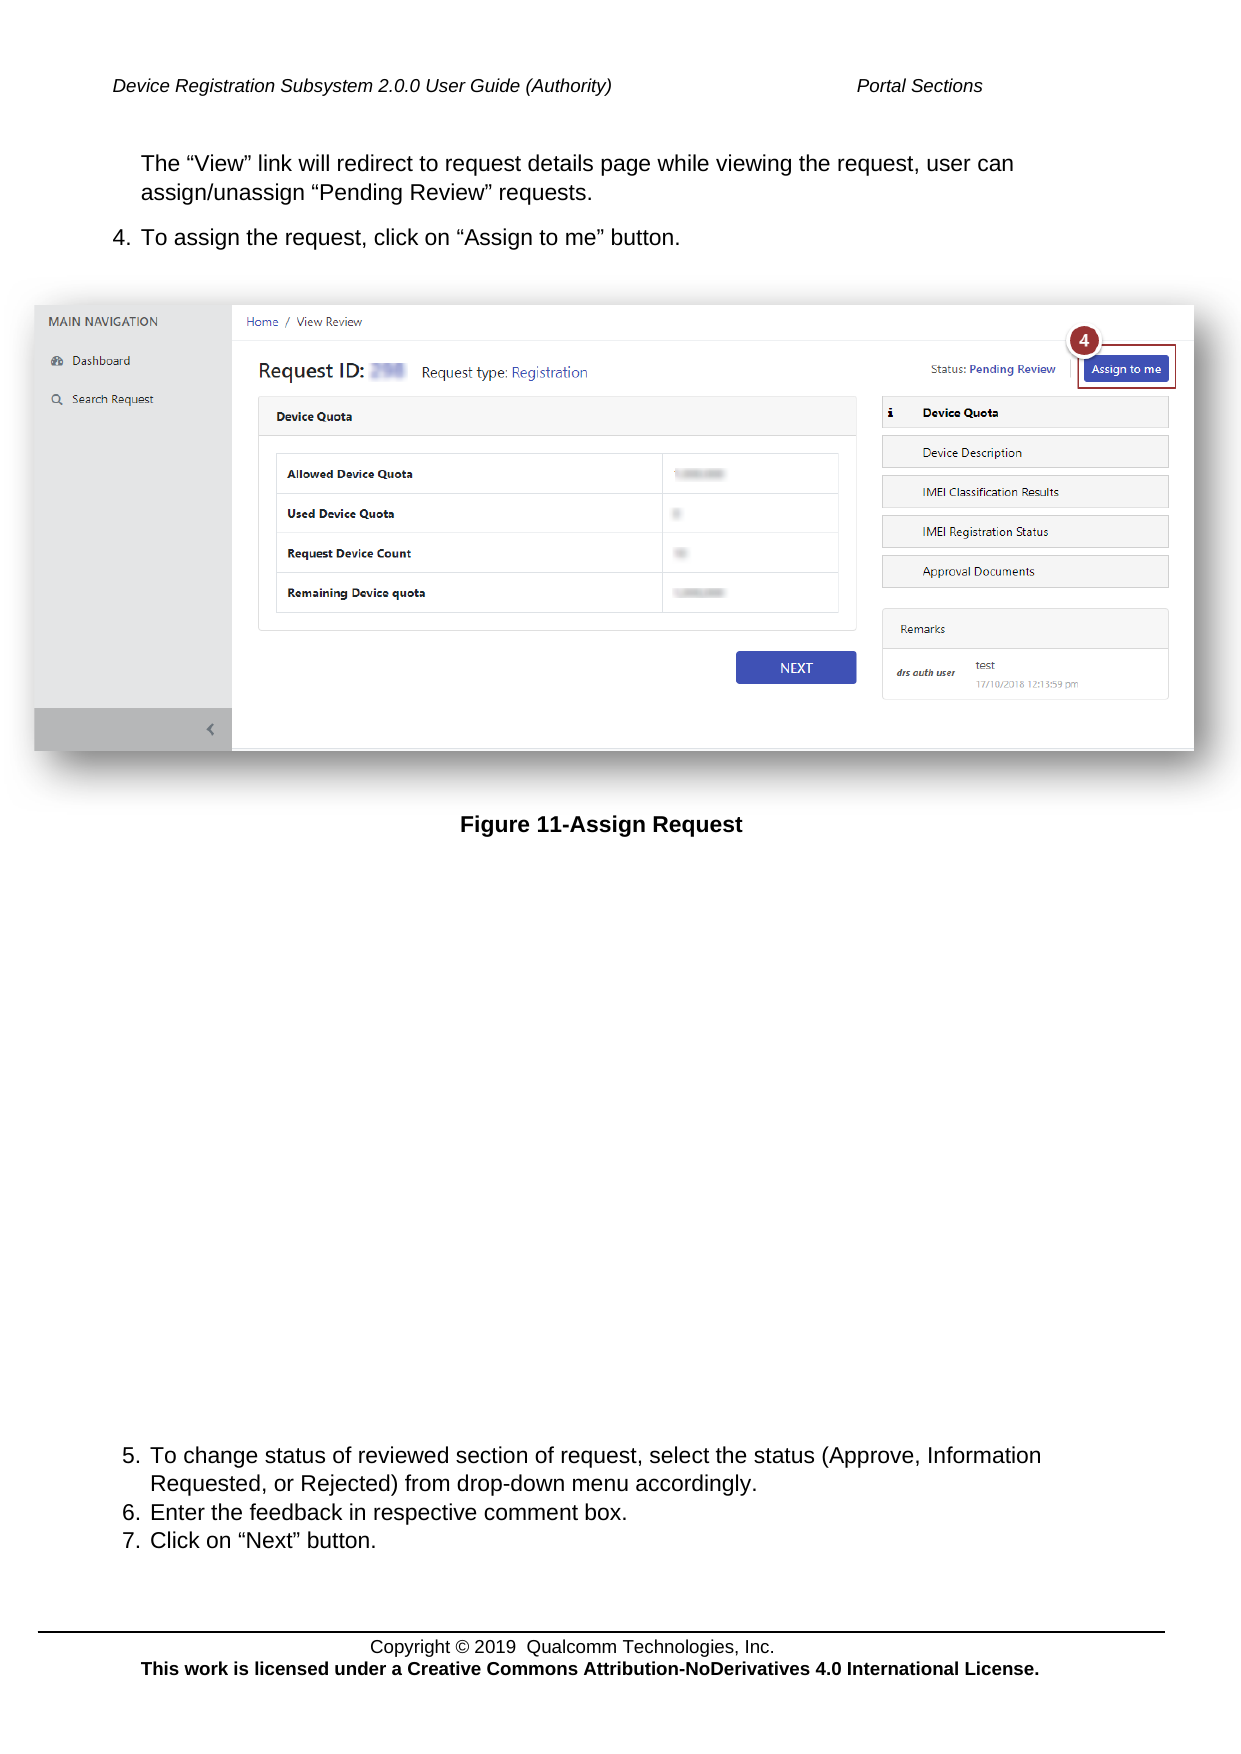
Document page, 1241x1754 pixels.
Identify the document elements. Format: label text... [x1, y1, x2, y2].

list Enter the feedback in respective comment box. [122, 1499, 1090, 1525]
picture [34, 305, 1194, 751]
list Click on “Next” button. [122, 1527, 1090, 1553]
list To assign the request, click on “Assign to me” button. [112, 223, 1090, 250]
list To change status of reviewed section of request, select the status (Approve, Information Requested, or Rejected) from drop-down menu accordingly. [122, 1442, 1090, 1497]
text Figure 11-Assign Request [112, 811, 1090, 837]
text The “View” link will redirect to request details page while viewing the request, user can assign/unassign “Pending Review” requests. [141, 150, 1090, 205]
